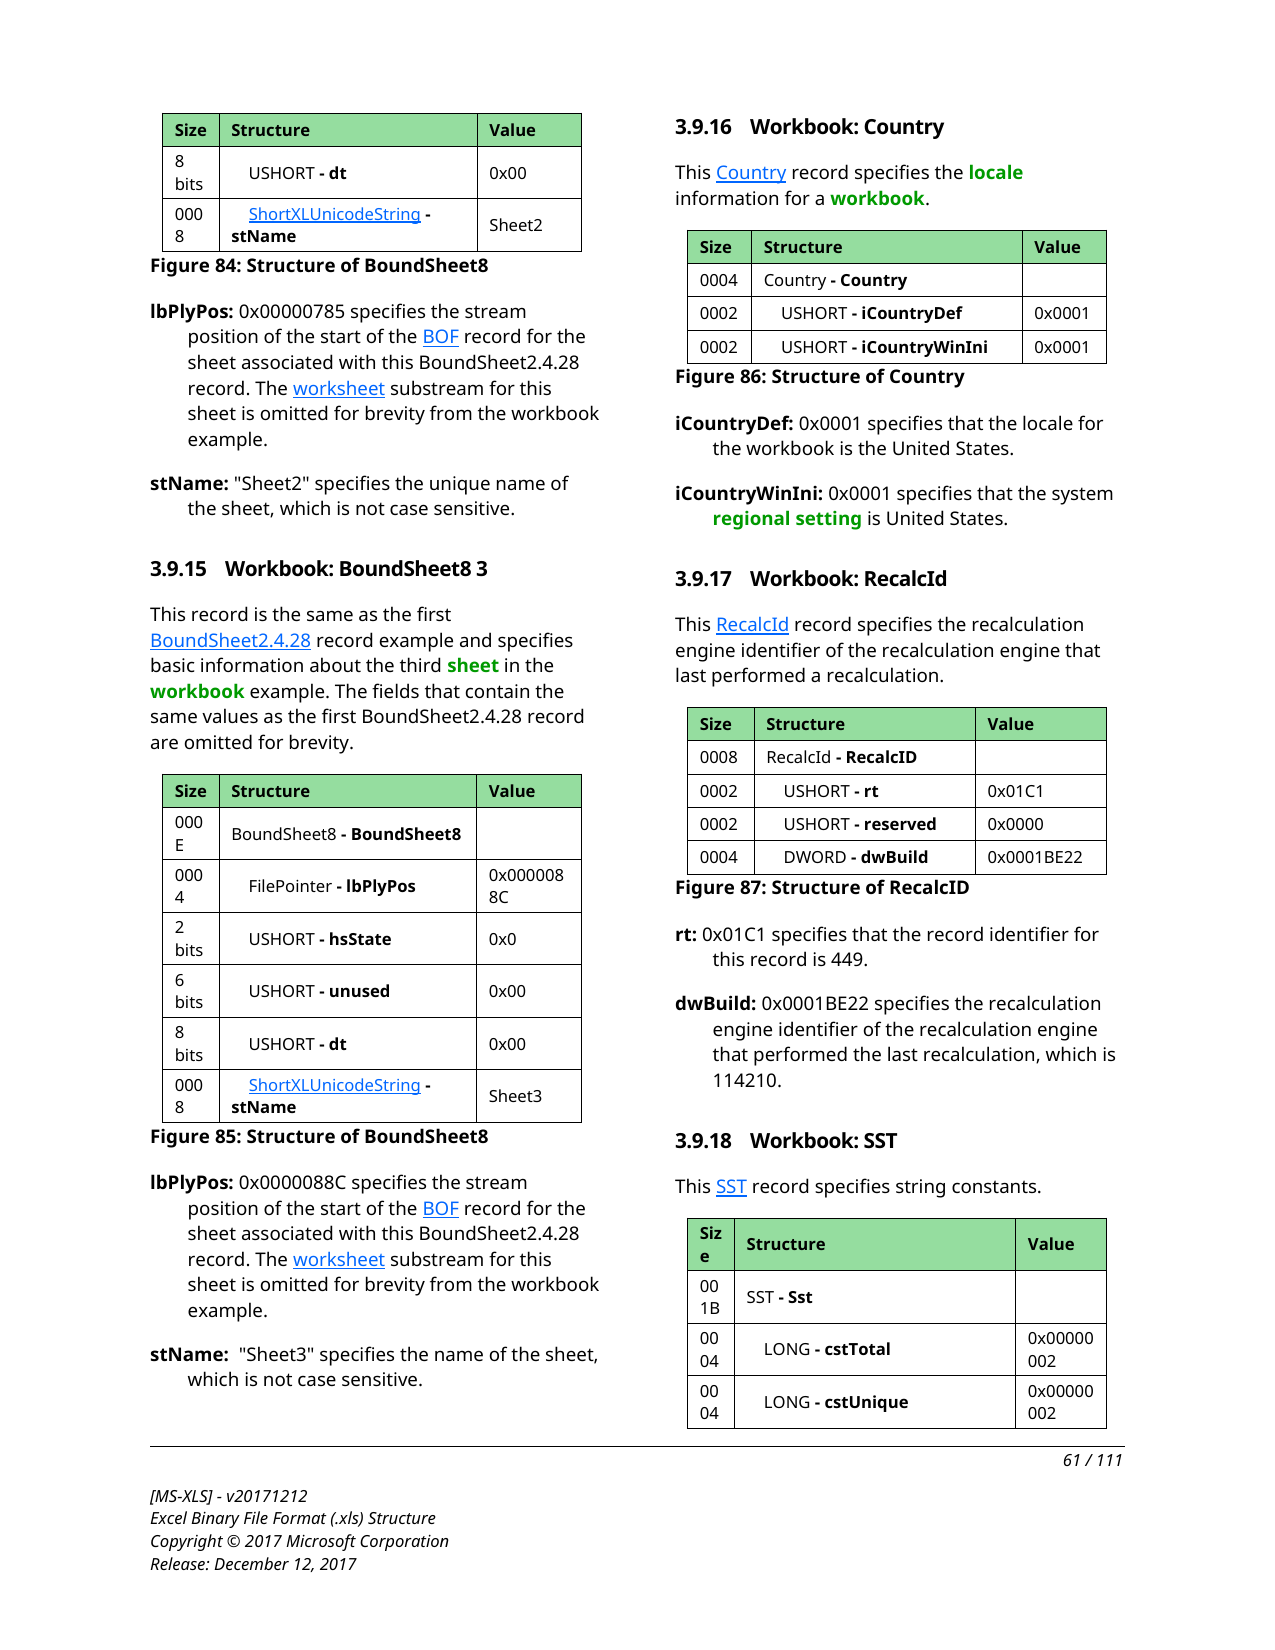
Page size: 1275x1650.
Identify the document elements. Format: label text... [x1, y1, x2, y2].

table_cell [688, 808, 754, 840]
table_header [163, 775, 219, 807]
text rt: 0x01C1 specifies that the record identifier for this record is 449. [675, 921, 1125, 972]
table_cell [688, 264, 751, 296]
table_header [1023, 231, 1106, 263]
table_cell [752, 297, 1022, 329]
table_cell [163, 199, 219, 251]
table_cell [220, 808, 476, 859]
text iCountryWinIni: 0x0001 specifies that the system regional setting is United States. [675, 480, 1125, 531]
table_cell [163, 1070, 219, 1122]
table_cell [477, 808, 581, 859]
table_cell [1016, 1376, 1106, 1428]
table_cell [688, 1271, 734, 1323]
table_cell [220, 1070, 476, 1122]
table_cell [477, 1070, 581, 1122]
text This SST record specifies string constants. [675, 1173, 1125, 1199]
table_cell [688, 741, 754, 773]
subtitle 3.9.16 Workbook: Country [675, 112, 1125, 141]
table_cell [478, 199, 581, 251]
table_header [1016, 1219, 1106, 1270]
text This RecalcId record specifies the recalculation engine identifier of the recalculation engine that last performed a recalculation. [675, 612, 1125, 688]
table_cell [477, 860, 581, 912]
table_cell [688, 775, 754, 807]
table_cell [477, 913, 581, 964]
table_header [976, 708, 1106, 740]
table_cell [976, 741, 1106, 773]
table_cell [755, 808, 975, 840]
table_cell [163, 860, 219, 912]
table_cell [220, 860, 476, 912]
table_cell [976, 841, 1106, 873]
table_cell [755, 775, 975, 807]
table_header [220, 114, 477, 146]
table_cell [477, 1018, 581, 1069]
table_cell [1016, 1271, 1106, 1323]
text This record is the same as the first BoundSheet2.4.28 record example and specifies basic information about the third sheet in the workbook example. The fields that contain the same values as the first BoundSheet2.4.28 record are omitted for brevity. [150, 602, 600, 755]
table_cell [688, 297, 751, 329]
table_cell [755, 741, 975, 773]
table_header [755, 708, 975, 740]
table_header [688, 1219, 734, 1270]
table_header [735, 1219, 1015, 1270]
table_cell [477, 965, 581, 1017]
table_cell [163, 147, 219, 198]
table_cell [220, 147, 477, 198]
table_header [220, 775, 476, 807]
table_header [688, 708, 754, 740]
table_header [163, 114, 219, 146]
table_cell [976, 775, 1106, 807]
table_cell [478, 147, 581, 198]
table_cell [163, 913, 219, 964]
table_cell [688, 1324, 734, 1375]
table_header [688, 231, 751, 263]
text This Country record specifies the locale information for a workbook. [675, 160, 1125, 211]
text stName: "Sheet2" specifies the unique name of the sheet, which is not case sensitive. [150, 470, 600, 521]
text stName: "Sheet3" specifies the name of the sheet, which is not case sensitive. [150, 1341, 600, 1392]
subtitle 3.9.18 Workbook: SST [675, 1126, 1125, 1154]
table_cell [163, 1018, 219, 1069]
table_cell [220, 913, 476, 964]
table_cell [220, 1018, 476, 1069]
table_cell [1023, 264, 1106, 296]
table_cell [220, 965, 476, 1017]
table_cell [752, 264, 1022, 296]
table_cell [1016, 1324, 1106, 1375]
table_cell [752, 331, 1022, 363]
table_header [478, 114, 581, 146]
text iCountryDef: 0x0001 specifies that the locale for the workbook is the United States. [675, 410, 1125, 461]
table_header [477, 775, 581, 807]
text lbPlyPos: 0x00000785 specifies the stream position of the start of the BOF record for the sheet associated with this BoundSheet2.4.28 record. The worksheet substream for this sheet is omitted for brevity from the workbook example. [150, 298, 600, 451]
subtitle 3.9.15 Workbook: BoundSheet8 3 [150, 554, 600, 583]
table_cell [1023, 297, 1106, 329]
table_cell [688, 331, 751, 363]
subtitle 3.9.17 Workbook: RecalcId [675, 564, 1125, 593]
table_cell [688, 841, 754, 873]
text dwBuild: 0x0001BE22 specifies the recalculation engine identifier of the recalculation engine that performed the last recalculation, which is 114210. [675, 991, 1125, 1093]
text lbPlyPos: 0x0000088C specifies the stream position of the start of the BOF record for the sheet associated with this BoundSheet2.4.28 record. The worksheet substream for this sheet is omitted for brevity from the workbook example. [150, 1169, 600, 1322]
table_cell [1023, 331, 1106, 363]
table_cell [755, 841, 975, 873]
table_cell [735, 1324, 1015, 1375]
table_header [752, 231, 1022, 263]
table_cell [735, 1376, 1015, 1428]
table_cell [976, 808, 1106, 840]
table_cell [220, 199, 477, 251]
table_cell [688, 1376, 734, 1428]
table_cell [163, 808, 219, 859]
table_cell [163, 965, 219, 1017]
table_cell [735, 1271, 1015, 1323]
